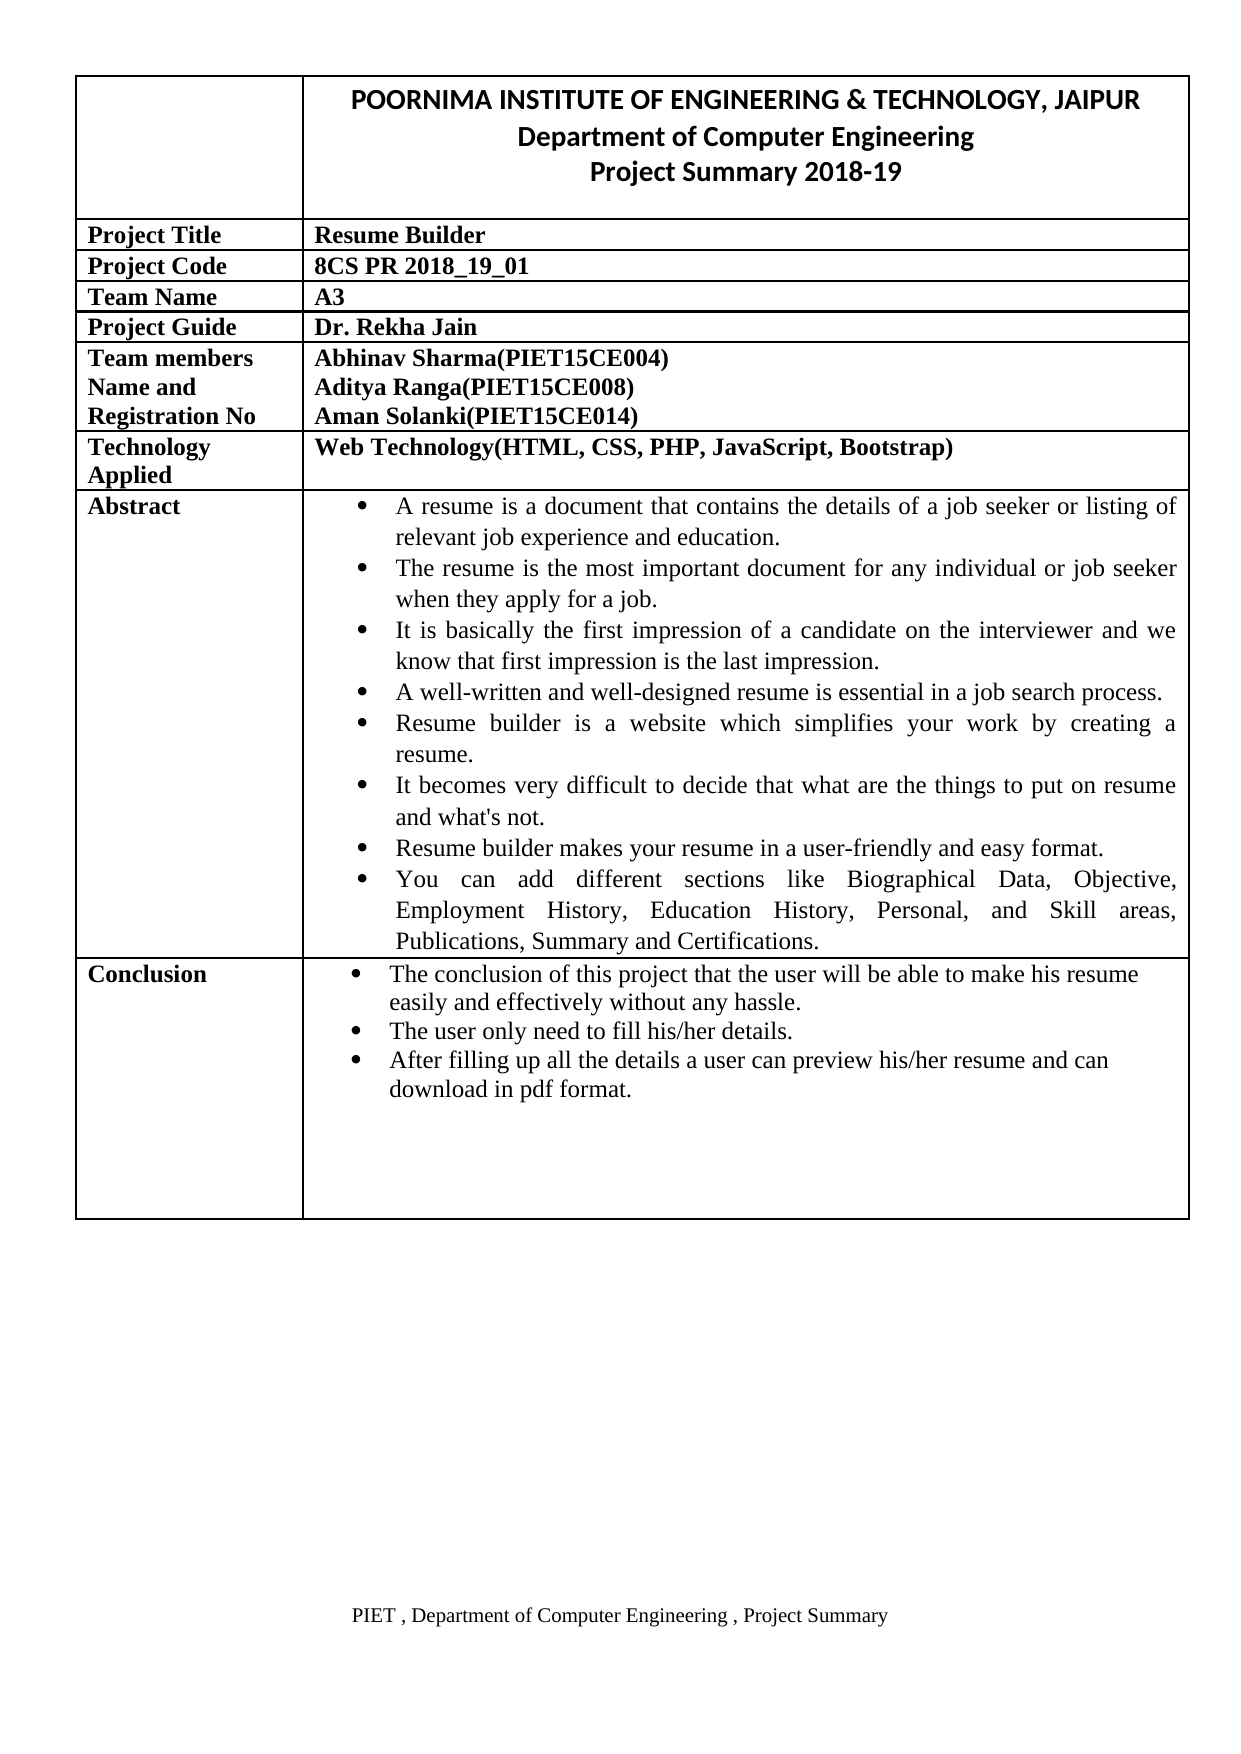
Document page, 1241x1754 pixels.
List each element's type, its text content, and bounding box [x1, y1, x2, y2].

table_cell A3 [304, 282, 1188, 310]
table_cell The conclusion of this project that the user will be able to make his resume easily and effectively without any hassle. The user only need to fill his/her details. After filling up all the details a user can preview his/her resume and can download in pdf format. [304, 959, 1188, 1217]
table_cell A resume is a document that contains the details of a job seeker or listing of relevant job experience and education. The resume is the most important document for any individual or job seeker when they apply for a job. It is basically the first impression of a candidate on the interviewer and we know that first impression is the last impression. A well-written and well-designed resume is essential in a job search process. Resume builder is a website which simplifies your work by creating a resume. It becomes very difficult to decide that what are the things to put on resume and what's not. Resume builder makes your resume in a user-friendly and easy format. You can add different sections like Biographical Data, Objective, Employment History, Education History, Personal, and Skill areas, Publications, Summary and Certifications. [304, 491, 1188, 957]
table_cell Team members Name and Registration No [77, 343, 302, 429]
table_header POORNIMA INSTITUTE OF ENGINEERING & TECHNOLOGY, JAIPUR Department of Computer Engineering Project Summary 2018-19 [304, 77, 1188, 218]
table_cell Dr. Rekha Jain [304, 313, 1188, 341]
table_cell Abhinav Sharma(PIET15CE004) Aditya Ranga(PIET15CE008) Aman Solanki(PIET15CE014) [304, 343, 1188, 429]
table_cell Project Guide [77, 313, 302, 341]
table_cell Web Technology(HTML, CSS, PHP, JavaScript, Bootstrap) [304, 432, 1188, 489]
table_cell Project Code [77, 251, 302, 279]
table_cell Resume Builder [304, 220, 1188, 249]
table_cell Project Title [77, 220, 302, 249]
table_header [77, 77, 302, 218]
table_cell Conclusion [77, 959, 302, 1217]
table_cell Technology Applied [77, 432, 302, 489]
table_cell 8CS PR 2018_19_01 [304, 251, 1188, 279]
table_cell Abstract [77, 491, 302, 957]
table_cell Team Name [77, 282, 302, 310]
